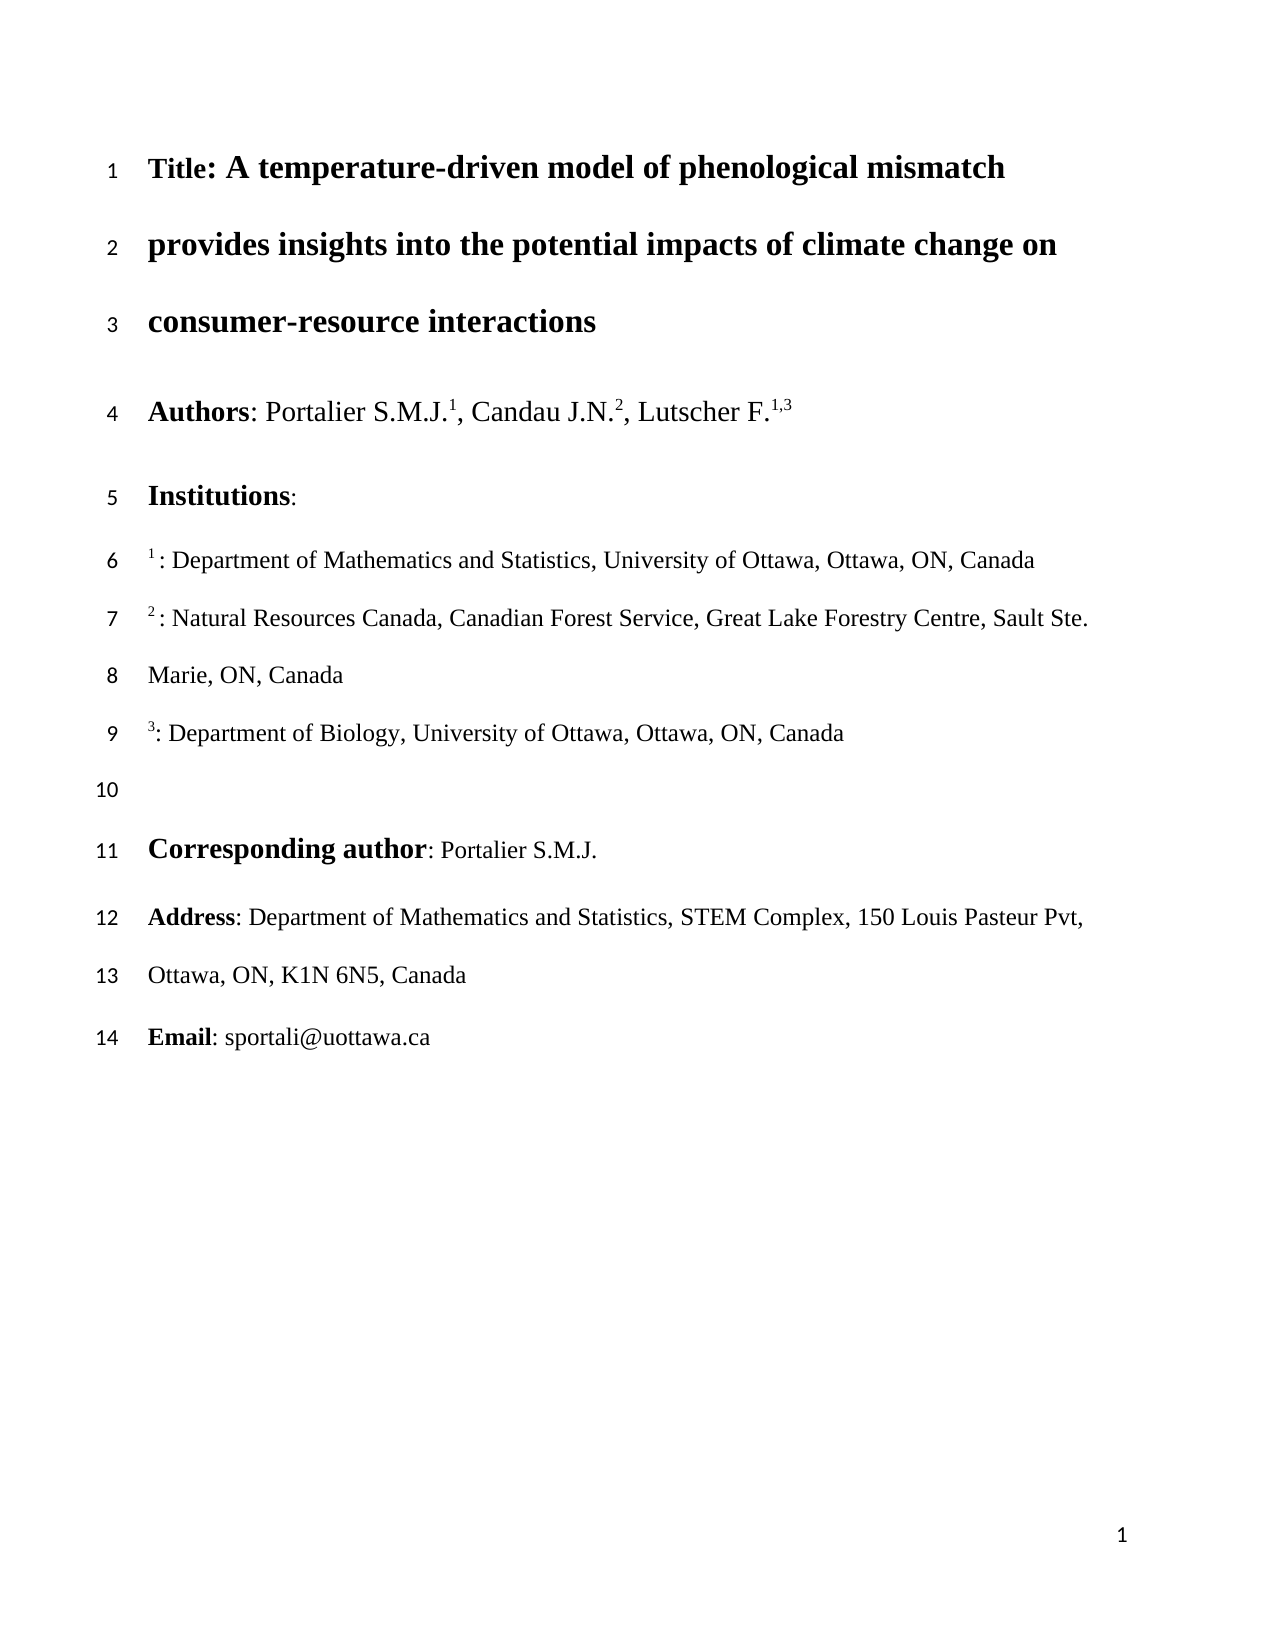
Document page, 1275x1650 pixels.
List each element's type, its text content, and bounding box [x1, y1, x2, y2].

text Title: A temperature-driven model of phenological mismatch provides insights into the potential impacts of climate change on consumer-resource interactions [148, 148, 1127, 339]
text Corresponding author: Portalier S.M.J. [148, 831, 1127, 865]
subtitle Address: Department of Mathematics and Statistics, STEM Complex, 150 Louis Pasteur Pvt, Ottawa, ON, K1N 6N5, Canada [148, 902, 1127, 989]
text 2 : Natural Resources Canada, Canadian Forest Service, Great Lake Forestry Centre, Sault Ste. Marie, ON, Canada [148, 603, 1127, 689]
text Institutions: [148, 478, 1127, 512]
subtitle Email: sportali@uottawa.ca [148, 1022, 1127, 1050]
text 1 : Department of Mathematics and Statistics, University of Ottawa, Ottawa, ON, Canada [148, 545, 1127, 574]
text 3: Department of Biology, University of Ottawa, Ottawa, ON, Canada [148, 718, 1127, 746]
text Authors: Portalier S.M.J.1, Candau J.N.2, Lutscher F.1,3 [148, 394, 1127, 428]
